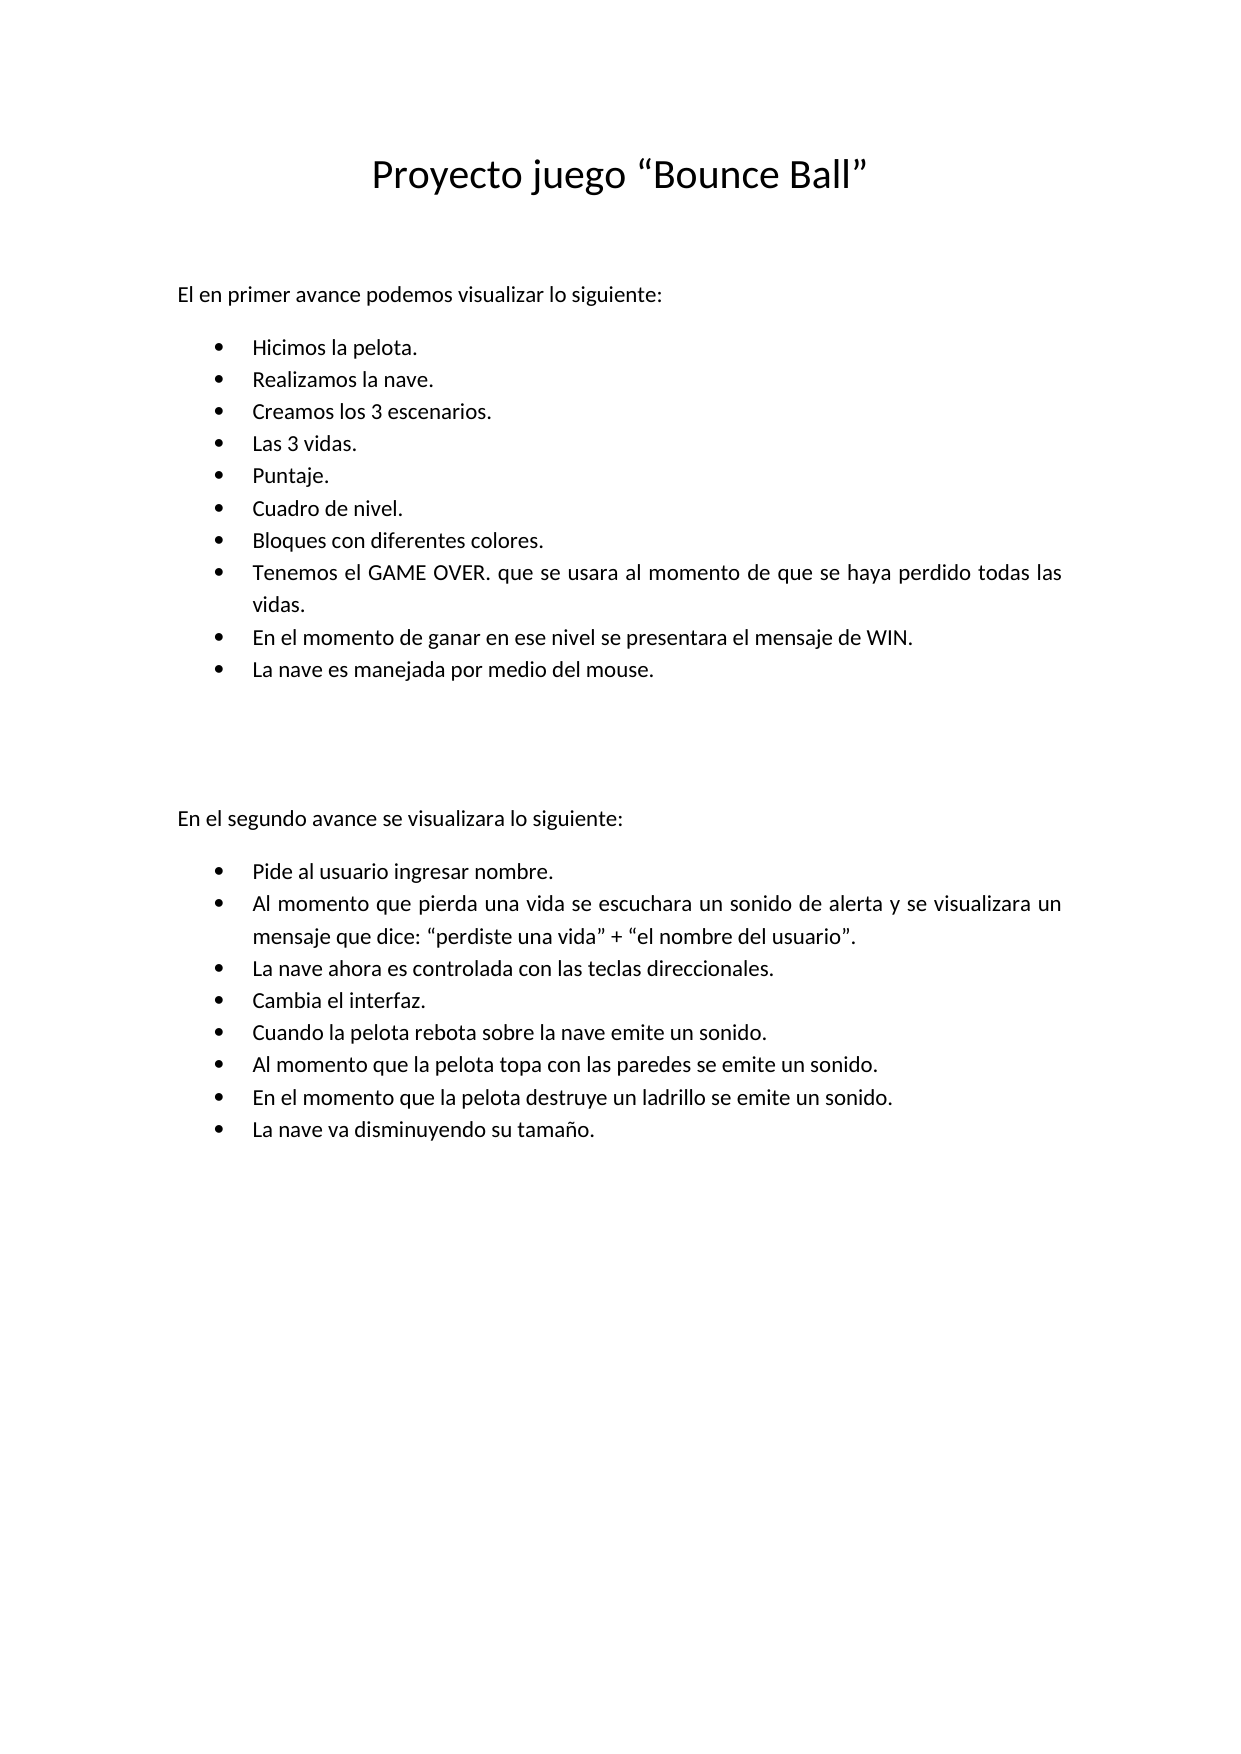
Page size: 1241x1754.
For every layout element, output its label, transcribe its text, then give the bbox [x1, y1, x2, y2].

list Cuando la pelota rebota sobre la nave emite un sonido. [215, 1018, 1063, 1046]
list Cambia el interfaz. [215, 986, 1063, 1014]
list Tenemos el GAME OVER. que se usara al momento de que se haya perdido todas las vidas. [215, 558, 1063, 618]
list Al momento que pierda una vida se escuchara un sonido de alerta y se visualizara un mensaje que dice: “perdiste una vida” + “el nombre del usuario”. [215, 889, 1063, 950]
text En el segundo avance se visualizara lo siguiente: [177, 804, 1063, 832]
text Proyecto juego “Bounce Ball” [177, 148, 1063, 198]
list Al momento que la pelota topa con las paredes se emite un sonido. [215, 1051, 1063, 1078]
list Pide al usuario ingresar nombre. [215, 857, 1063, 885]
list Bloques con diferentes colores. [215, 526, 1063, 554]
list Creamos los 3 escenarios. [215, 397, 1063, 425]
list En el momento de ganar en ese nivel se presentara el mensaje de WIN. [215, 623, 1063, 651]
list Realizamos la nave. [215, 365, 1063, 393]
list La nave va disminuyendo su tamaño. [215, 1115, 1063, 1143]
list Las 3 vidas. [215, 429, 1063, 457]
text El en primer avance podemos visualizar lo siguiente: [177, 280, 1063, 308]
list Puntaje. [215, 462, 1063, 490]
list En el momento que la pelota destruye un ladrillo se emite un sonido. [215, 1083, 1063, 1111]
list Cuadro de nivel. [215, 494, 1063, 522]
list La nave ahora es controlada con las teclas direccionales. [215, 954, 1063, 982]
list La nave es manejada por medio del mouse. [215, 655, 1063, 683]
list Hicimos la pelota. [215, 333, 1063, 361]
